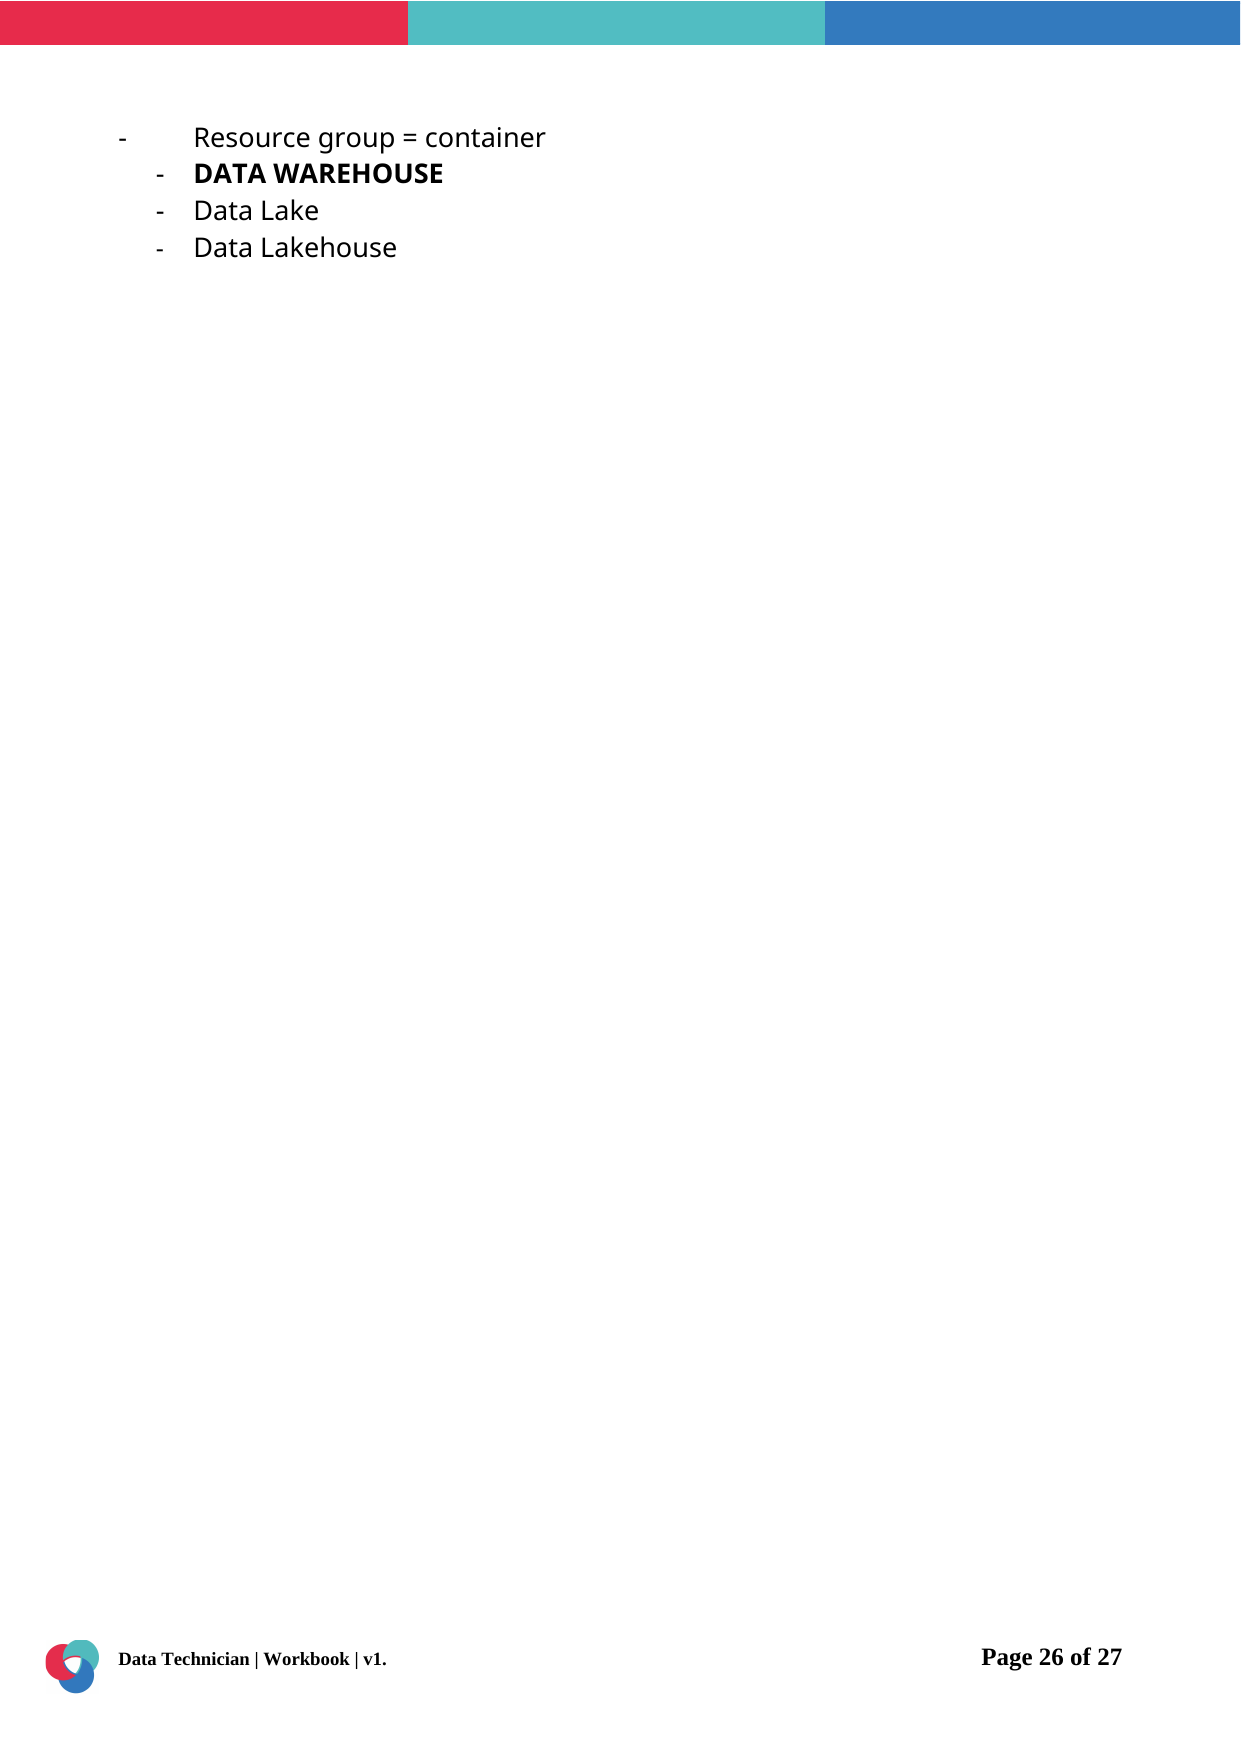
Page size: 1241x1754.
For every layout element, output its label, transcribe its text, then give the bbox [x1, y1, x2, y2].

list DATA WAREHOUSE [156, 155, 1122, 192]
list Data Lake [156, 192, 1122, 229]
list Data Lakehouse [156, 229, 1122, 266]
picture [45, 1640, 100, 1694]
list Resource group = container [118, 118, 1122, 155]
